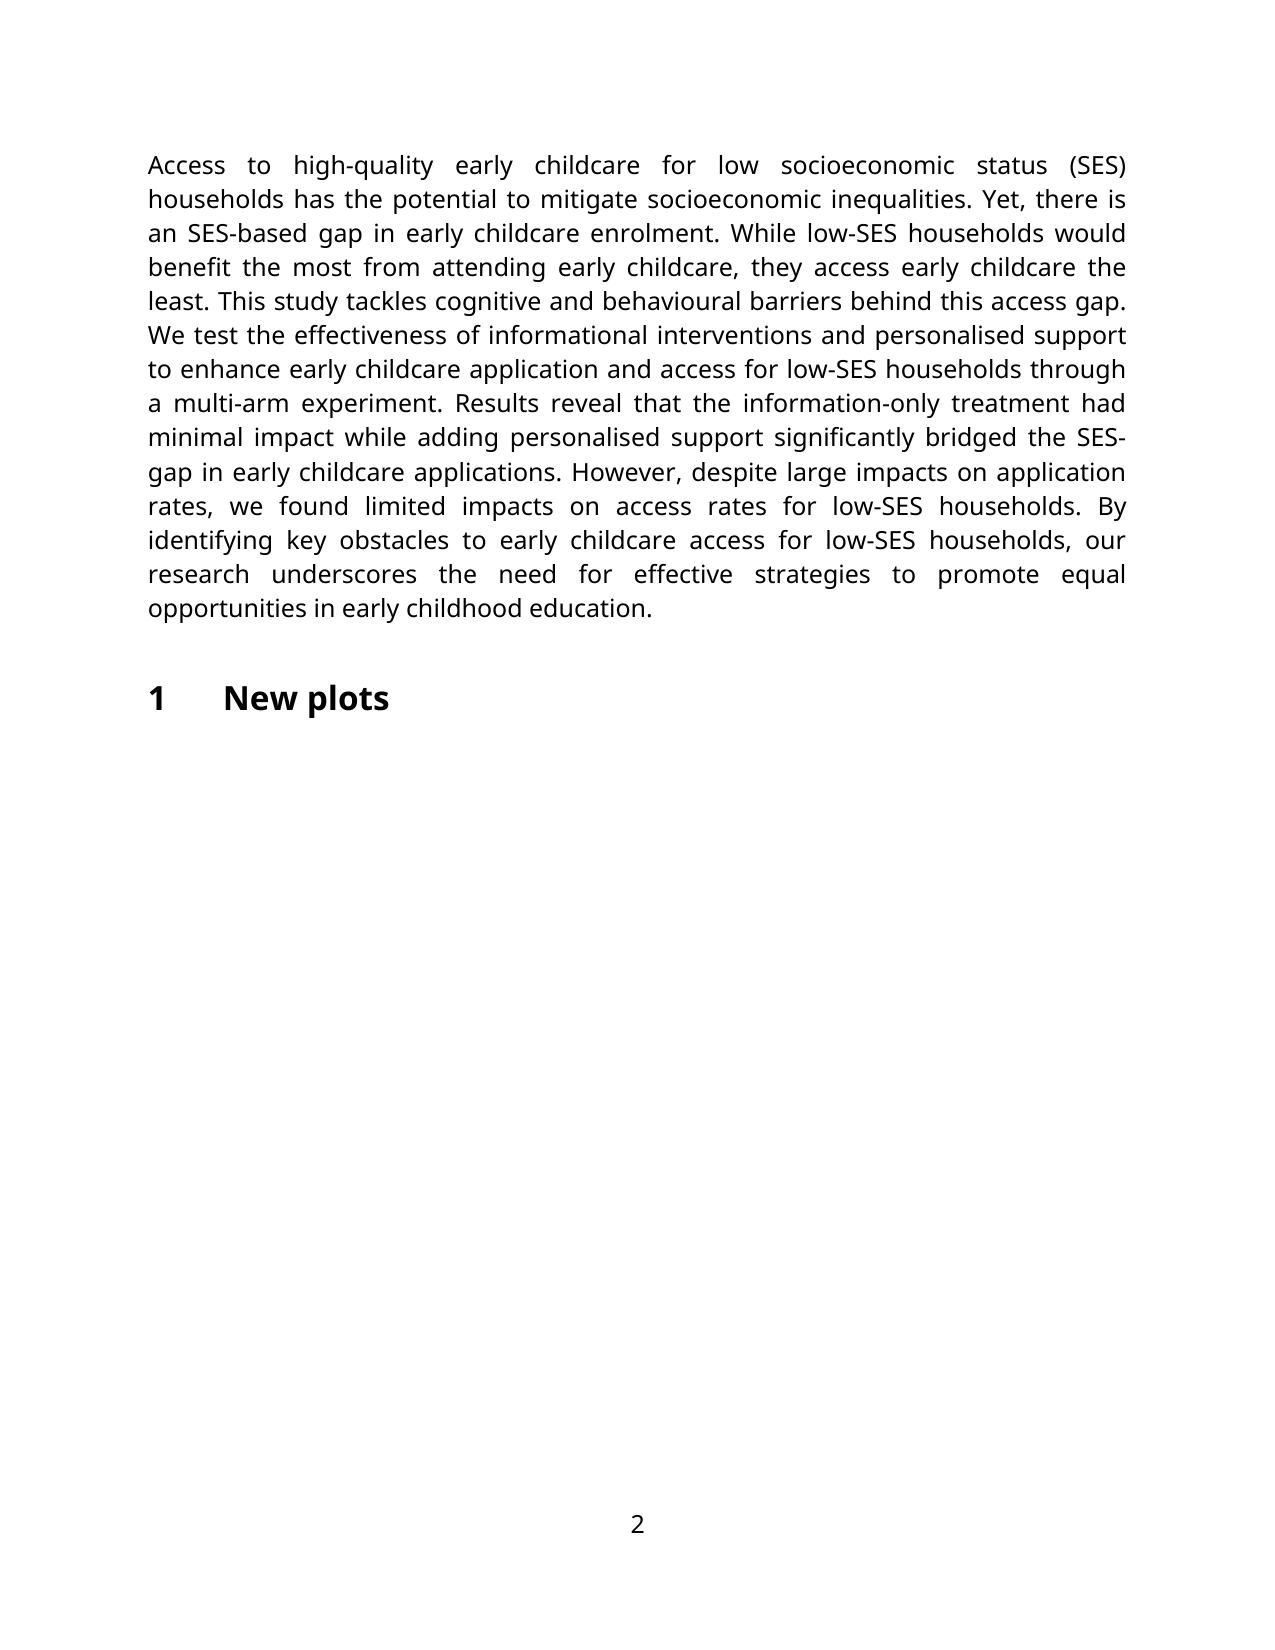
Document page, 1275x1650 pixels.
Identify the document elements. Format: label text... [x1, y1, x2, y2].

text Access to high-quality early childcare for low socioeconomic status (SES) households has the potential to mitigate socioeconomic inequalities. Yet, there is an SES-based gap in early childcare enrolment. While low-SES households would benefit the most from attending early childcare, they access early childcare the least. This study tackles cognitive and behavioural barriers behind this access gap. We test the effectiveness of informational interventions and personalised support to enhance early childcare application and access for low-SES households through a multi-arm experiment. Results reveal that the information-only treatment had minimal impact while adding personalised support significantly bridged the SES-gap in early childcare applications. However, despite large impacts on application rates, we found limited impacts on access rates for low-SES households. By identifying key obstacles to early childcare access for low-SES households, our research underscores the need for effective strategies to promote equal opportunities in early childhood education. [148, 148, 1127, 624]
subtitle 1 New plots [148, 674, 1127, 720]
